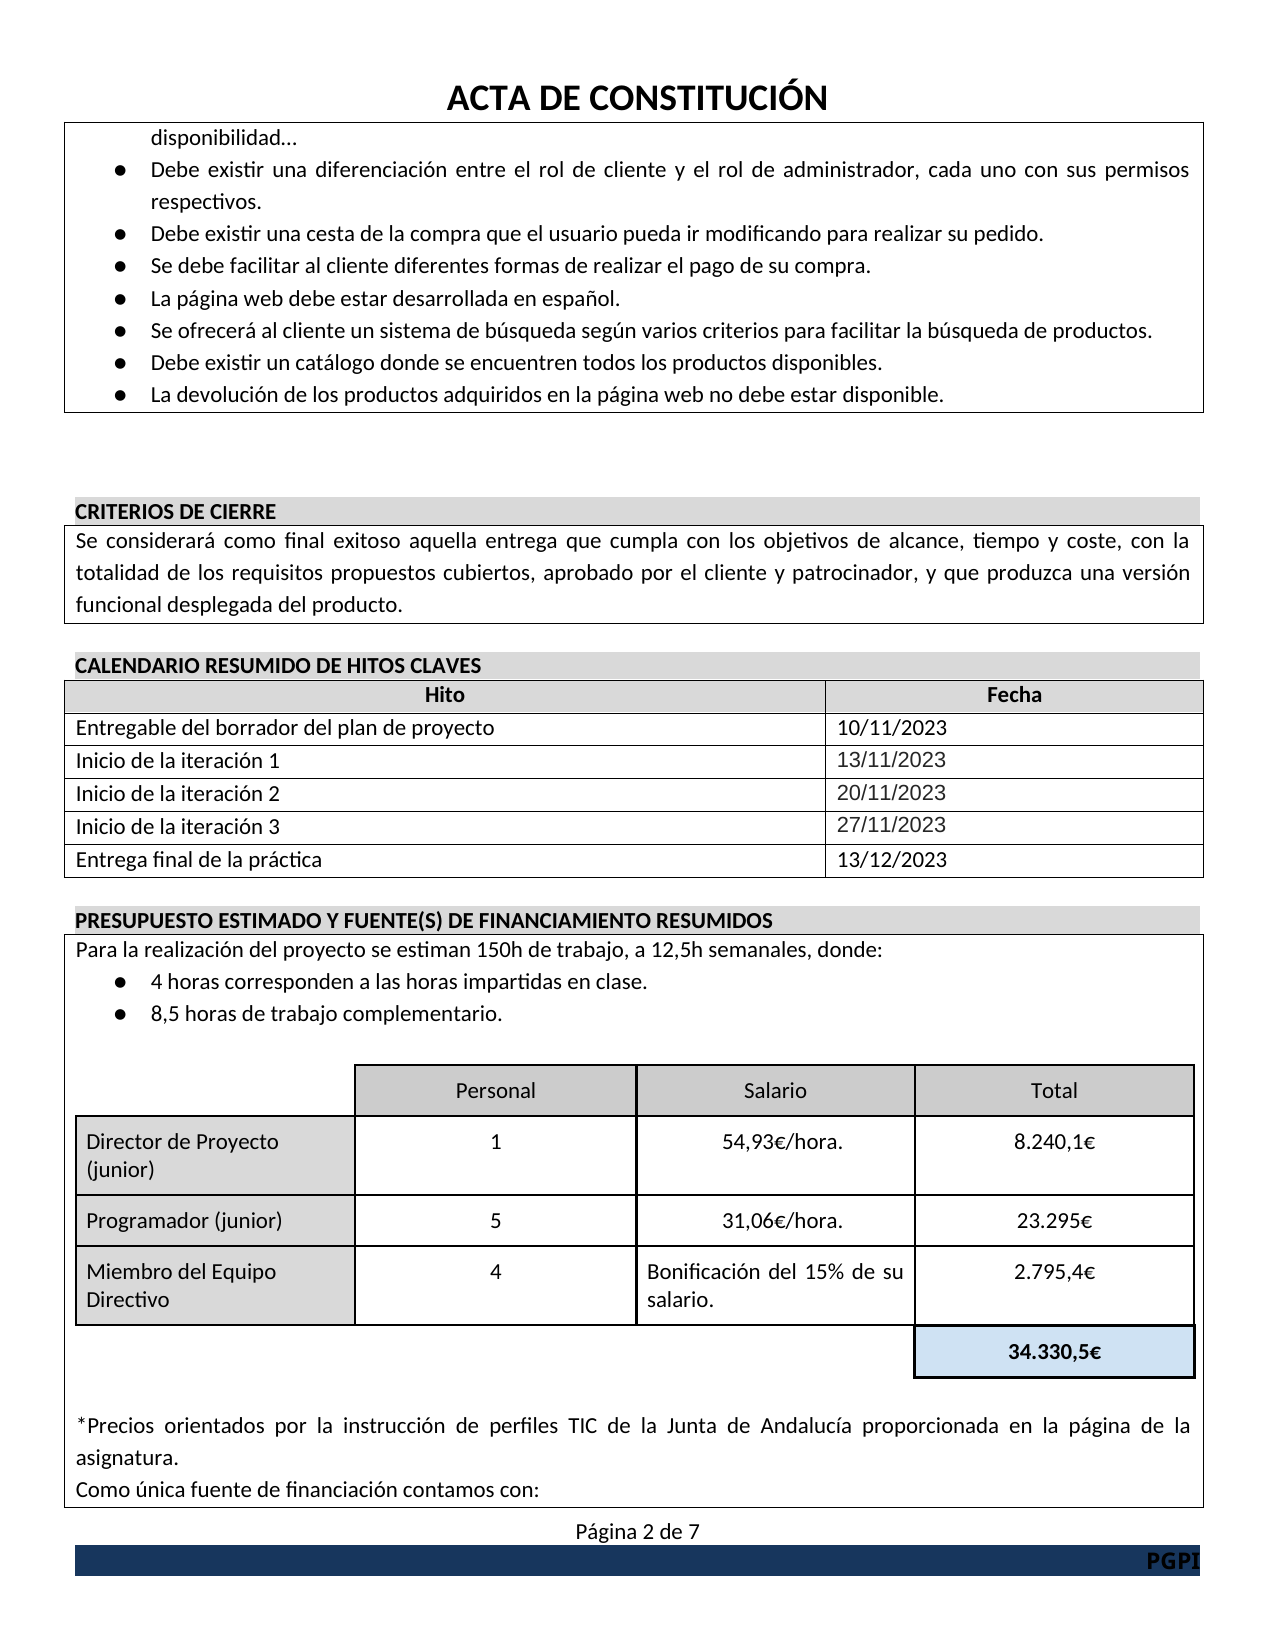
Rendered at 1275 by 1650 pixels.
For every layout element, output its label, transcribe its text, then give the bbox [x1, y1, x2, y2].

table_cell Inicio de la iteración 2 [65, 779, 825, 811]
table_cell 10/11/2023 [826, 714, 1203, 745]
table_header Fecha [826, 681, 1203, 712]
table_header Se considerará como final exitoso aquella entrega que cumpla con los objetivos de alcance, tiempo y coste, con la totalidad de los requisitos propuestos cubiertos, aprobado por el cliente y patrocinador, y que produzca una versión funcional desplegada del producto. [65, 526, 1203, 622]
table_cell 27/11/2023 [826, 812, 1203, 844]
table_cell 20/11/2023 [826, 779, 1203, 811]
text CALENDARIO RESUMIDO DE HITOS CLAVES [75, 652, 1200, 679]
table_cell Inicio de la iteración 1 [65, 746, 825, 778]
table_cell Inicio de la iteración 3 [65, 812, 825, 844]
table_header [65, 123, 1203, 412]
text PRESUPUESTO ESTIMADO Y FUENTE(S) DE FINANCIAMIENTO RESUMIDOS [75, 906, 1200, 934]
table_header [65, 935, 1203, 1507]
table_header Hito [65, 681, 825, 712]
table_cell Entrega final de la práctica [65, 845, 825, 877]
text CRITERIOS DE CIERRE [75, 497, 1200, 525]
table_cell 13/11/2023 [826, 746, 1203, 778]
table_cell 13/12/2023 [826, 845, 1203, 877]
table_cell Entregable del borrador del plan de proyecto [65, 714, 825, 745]
